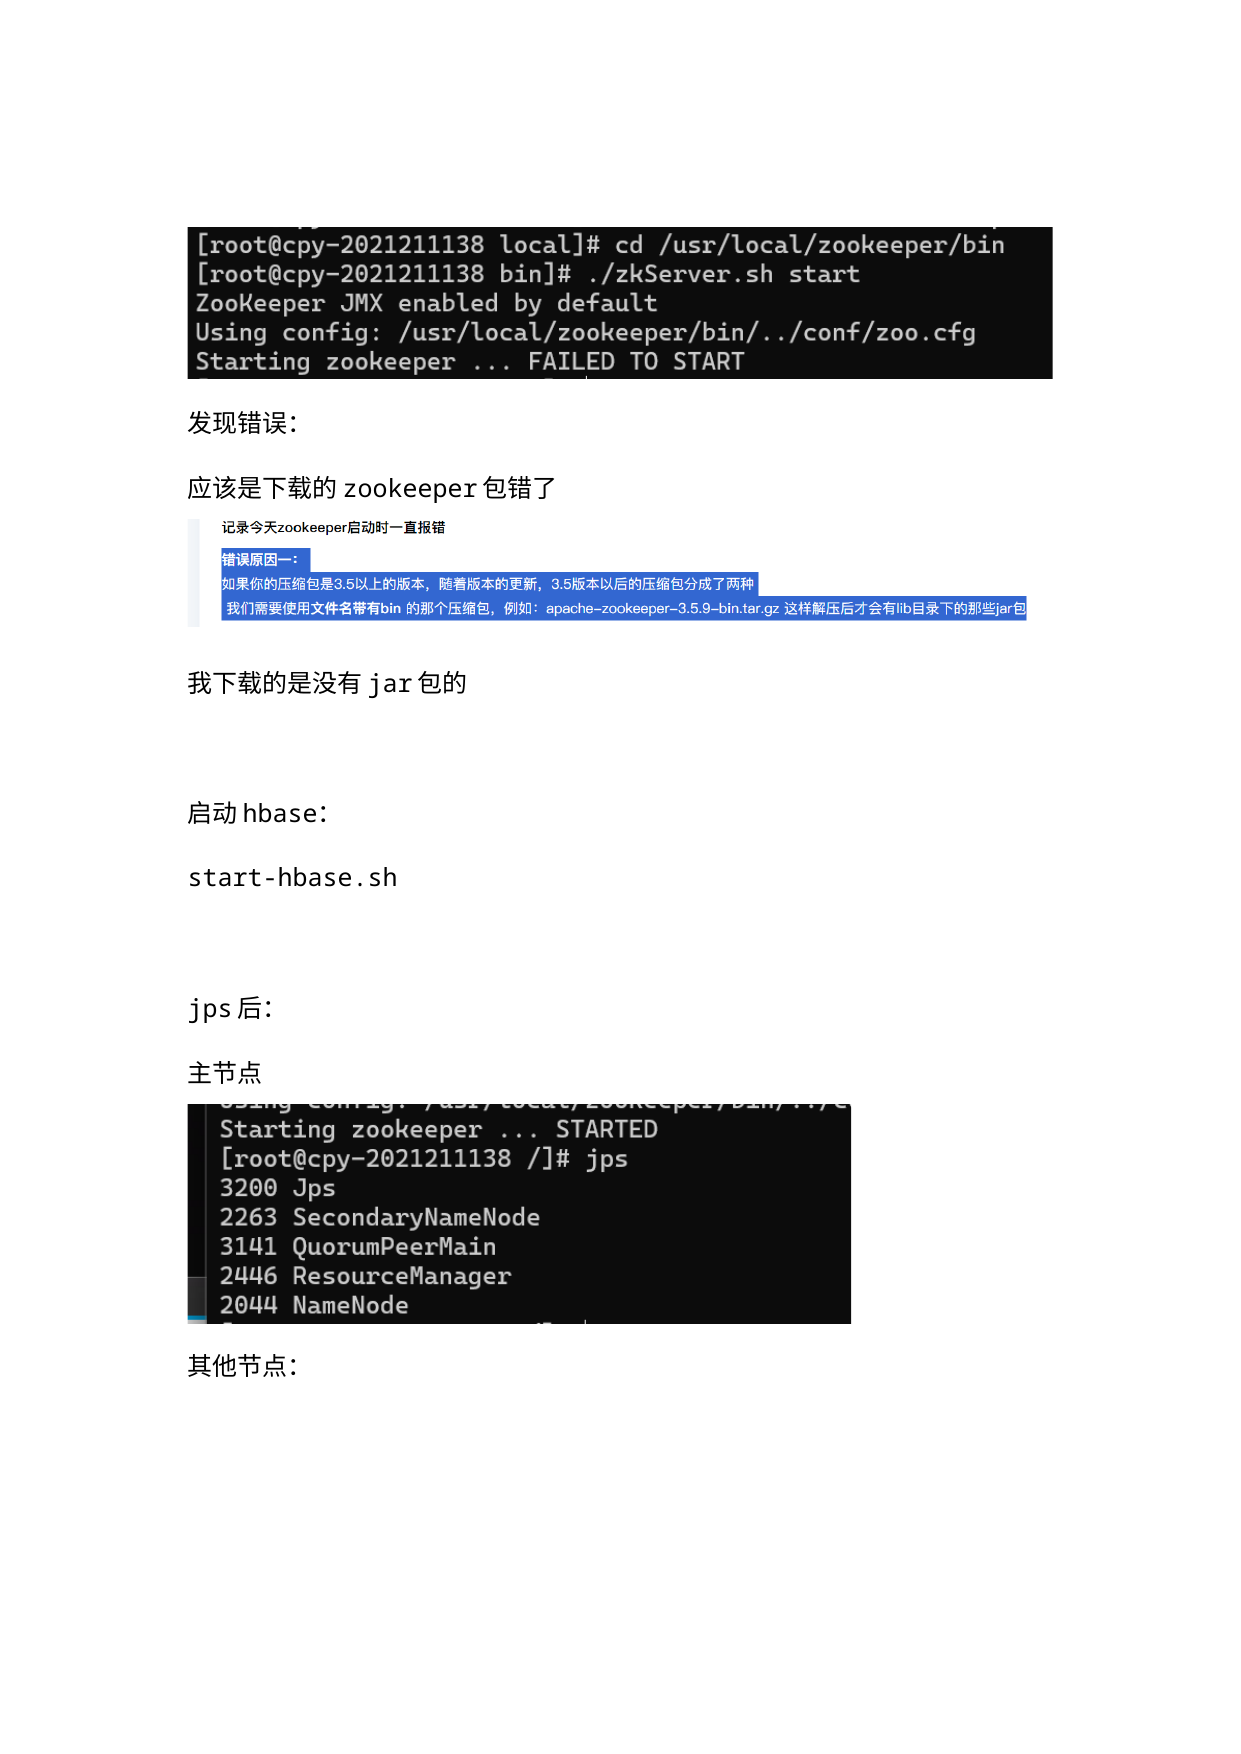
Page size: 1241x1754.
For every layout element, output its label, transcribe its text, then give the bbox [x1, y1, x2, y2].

text jps后： [187, 974, 1053, 1039]
picture [187, 227, 1053, 379]
text 主节点 [187, 1039, 1053, 1104]
picture [187, 519, 1053, 627]
text 其他节点： [187, 1332, 1053, 1397]
text 我下载的是没有jar包的 [187, 649, 1053, 714]
text start-hbase.sh [187, 844, 1053, 909]
picture [187, 1104, 852, 1324]
text 启动hbase： [187, 779, 1053, 844]
text 应该是下载的zookeeper包错了 [187, 454, 1053, 519]
text 发现错误： [187, 389, 1053, 454]
